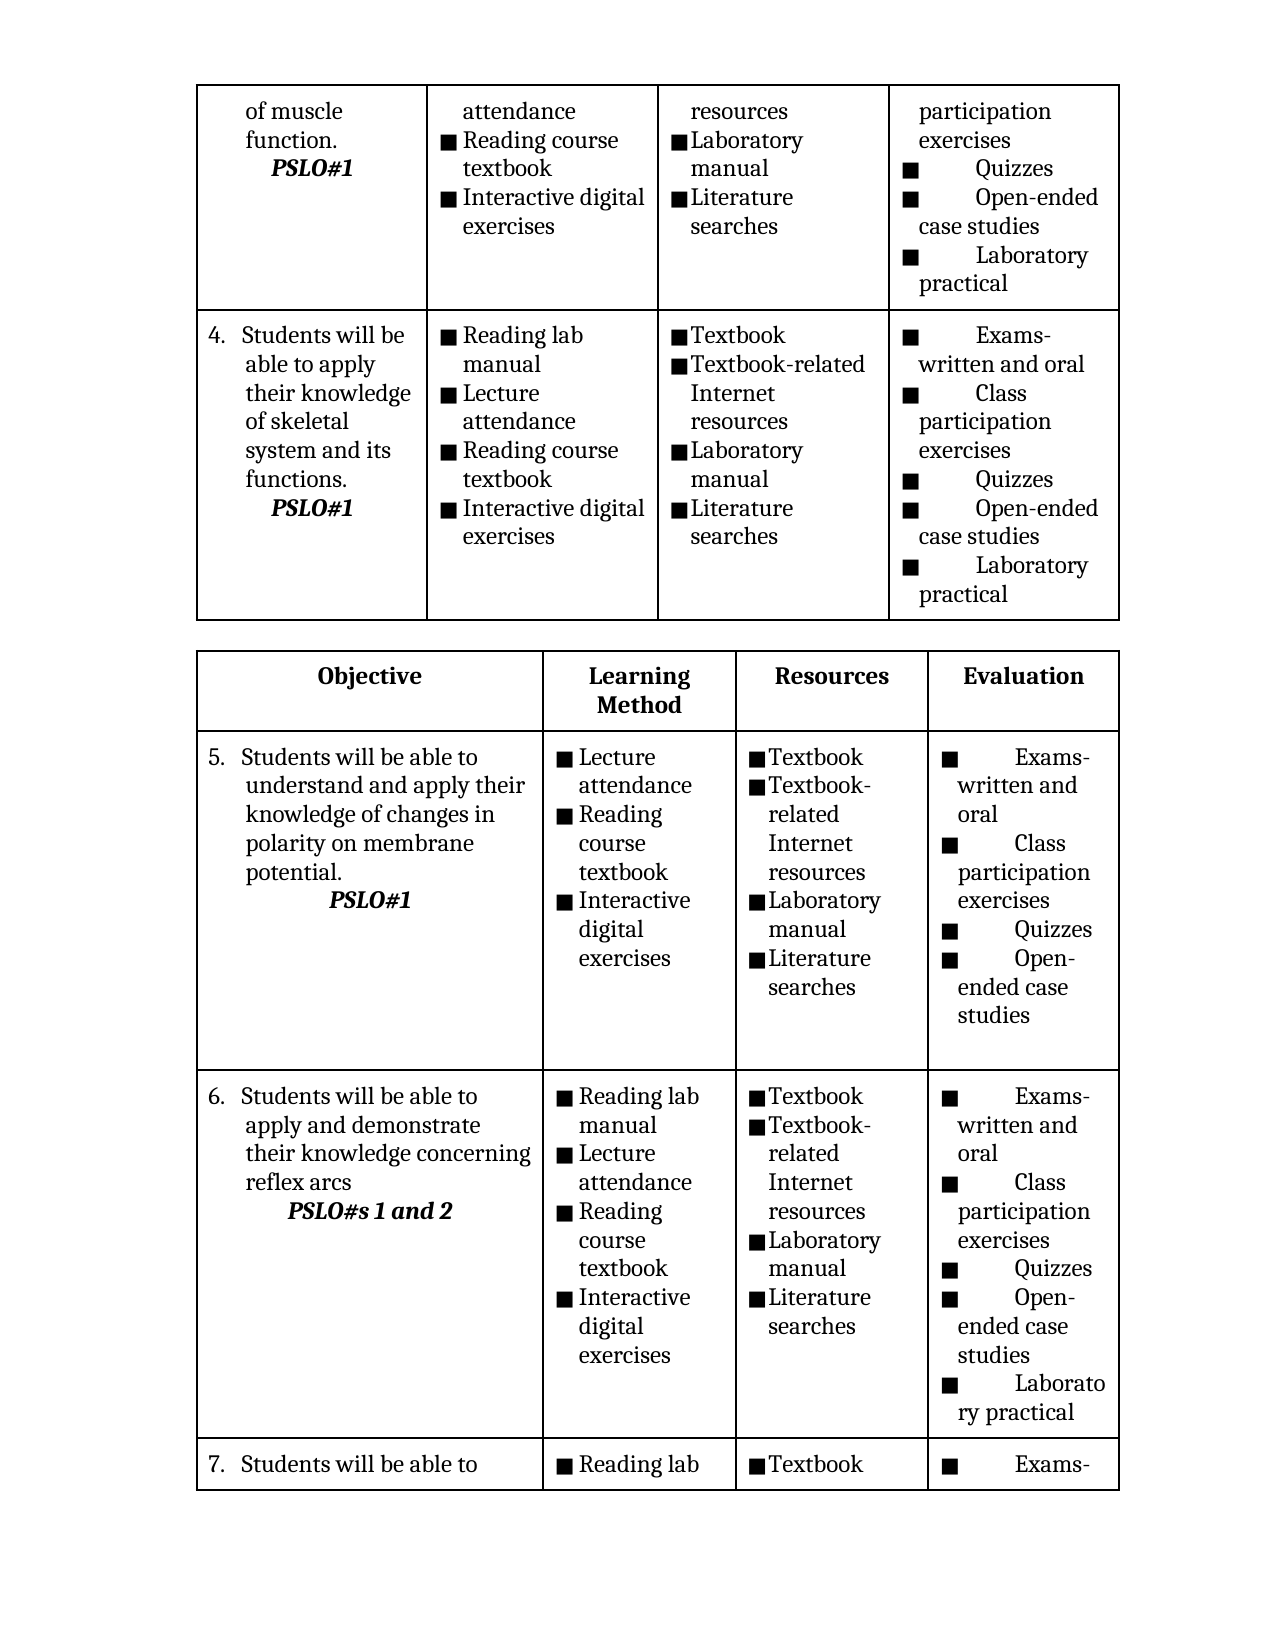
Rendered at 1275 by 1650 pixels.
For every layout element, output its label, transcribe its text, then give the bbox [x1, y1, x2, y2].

table_header Resources [737, 652, 927, 730]
table_header Evaluation [929, 652, 1118, 730]
table_cell Reading lab manual Lecture attendance Reading course textbook Interactive digital exercises [428, 311, 657, 619]
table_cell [737, 1439, 927, 1489]
table_cell Textbook Textbook-related Internet resources Laboratory manual Literature searches [737, 1071, 927, 1437]
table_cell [544, 1439, 735, 1489]
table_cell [198, 86, 426, 308]
table_cell Exams- written and oral Class participation exercises Quizzes Open-ended case studies Laboratory practical [929, 1071, 1118, 1437]
table_cell 5. Students will be able to understand and apply their knowledge of changes in polarity on membrane potential. PSLO#1 [198, 732, 542, 1069]
table_cell Reading lab manual Lecture attendance Reading course textbook Interactive digital exercises [544, 1071, 735, 1437]
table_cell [890, 86, 1118, 308]
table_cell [929, 1439, 1118, 1489]
table_cell Exams- written and oral Class participation exercises Quizzes Open-ended case studies [929, 732, 1118, 1069]
table_cell Textbook Textbook-related Internet resources Laboratory manual Literature searches [737, 732, 927, 1069]
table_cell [659, 86, 888, 308]
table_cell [198, 1439, 542, 1489]
table_cell 4. Students will be able to apply their knowledge of skeletal system and its functions. PSLO#1 [198, 311, 426, 619]
table_header Objective [198, 652, 542, 730]
table_cell Exams- written and oral Class participation exercises Quizzes Open-ended case studies Laboratory practical [890, 311, 1118, 619]
table_cell Lecture attendance Reading course textbook Interactive digital exercises [544, 732, 735, 1069]
table_cell Textbook Textbook-related Internet resources Laboratory manual Literature searches [659, 311, 888, 619]
table_header Learning Method [544, 652, 735, 730]
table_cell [428, 86, 657, 308]
table_cell 6. Students will be able to apply and demonstrate their knowledge concerning reflex arcs PSLO#s 1 and 2 [198, 1071, 542, 1437]
